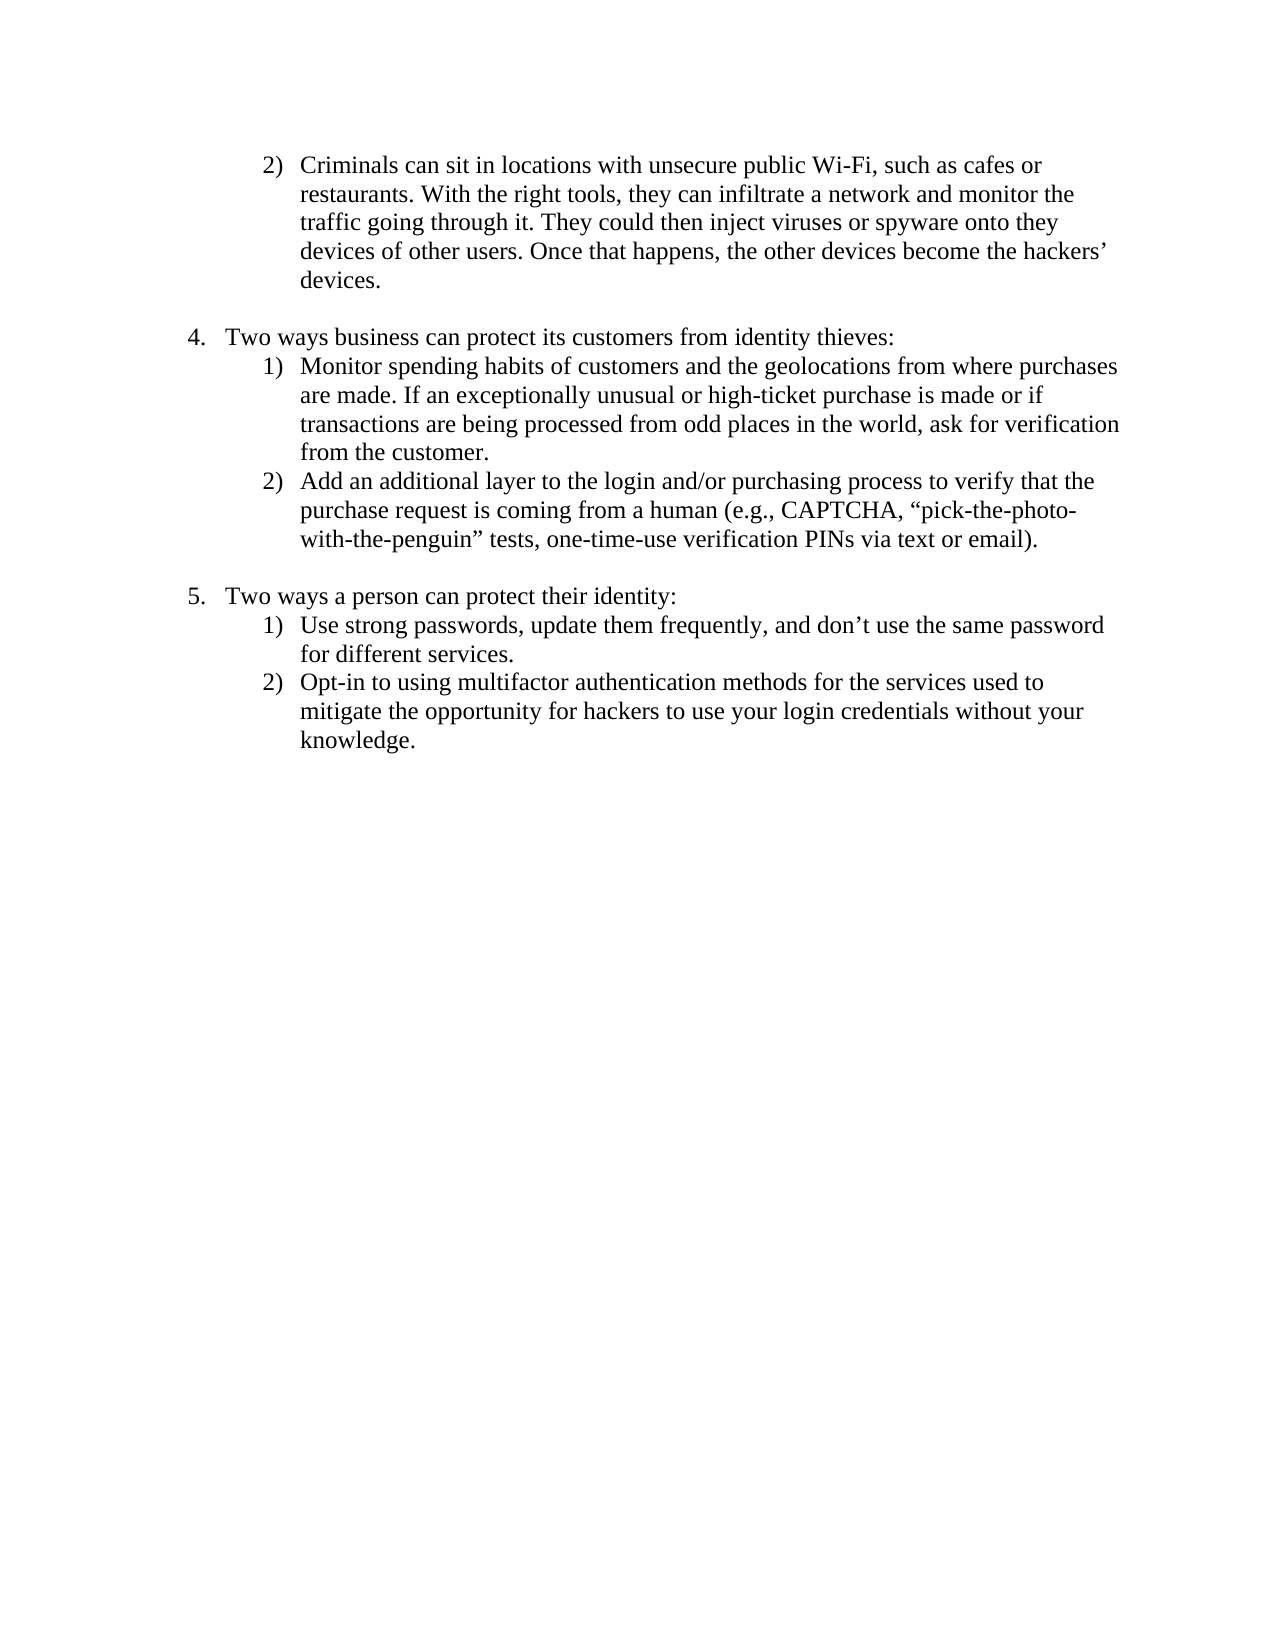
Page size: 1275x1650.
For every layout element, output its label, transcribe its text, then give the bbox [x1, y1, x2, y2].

list Two ways a person can protect their identity: [187, 581, 1125, 610]
list Add an additional layer to the login and/or purchasing process to verify that the purchase request is coming from a human (e.g., CAPTCHA, “pick-the-photo-with-the-penguin” tests, one-time-use verification PINs via text or email). [262, 466, 1125, 552]
list Criminals can sit in locations with unsecure public Wi-Fi, such as cafes or restaurants. With the right tools, they can infiltrate a network and monitor the traffic going through it. They could then inject viruses or spyware onto they devices of other users. Once that happens, the other devices become the hackers’ devices. [262, 150, 1125, 294]
list Use strong passwords, update them frequently, and don’t use the same password for different services. [262, 610, 1125, 667]
list Monitor spending habits of customers and the geolocations from where purchases are made. If an exceptionally unusual or high-ticket purchase is made or if transactions are being processed from odd places in the world, ask for verification from the customer. [262, 351, 1125, 466]
list Opt-in to using multifactor authentication methods for the services used to mitigate the opportunity for hackers to use your login credentials without your knowledge. [262, 667, 1125, 754]
list Two ways business can protect its customers from identity thieves: [187, 322, 1125, 351]
